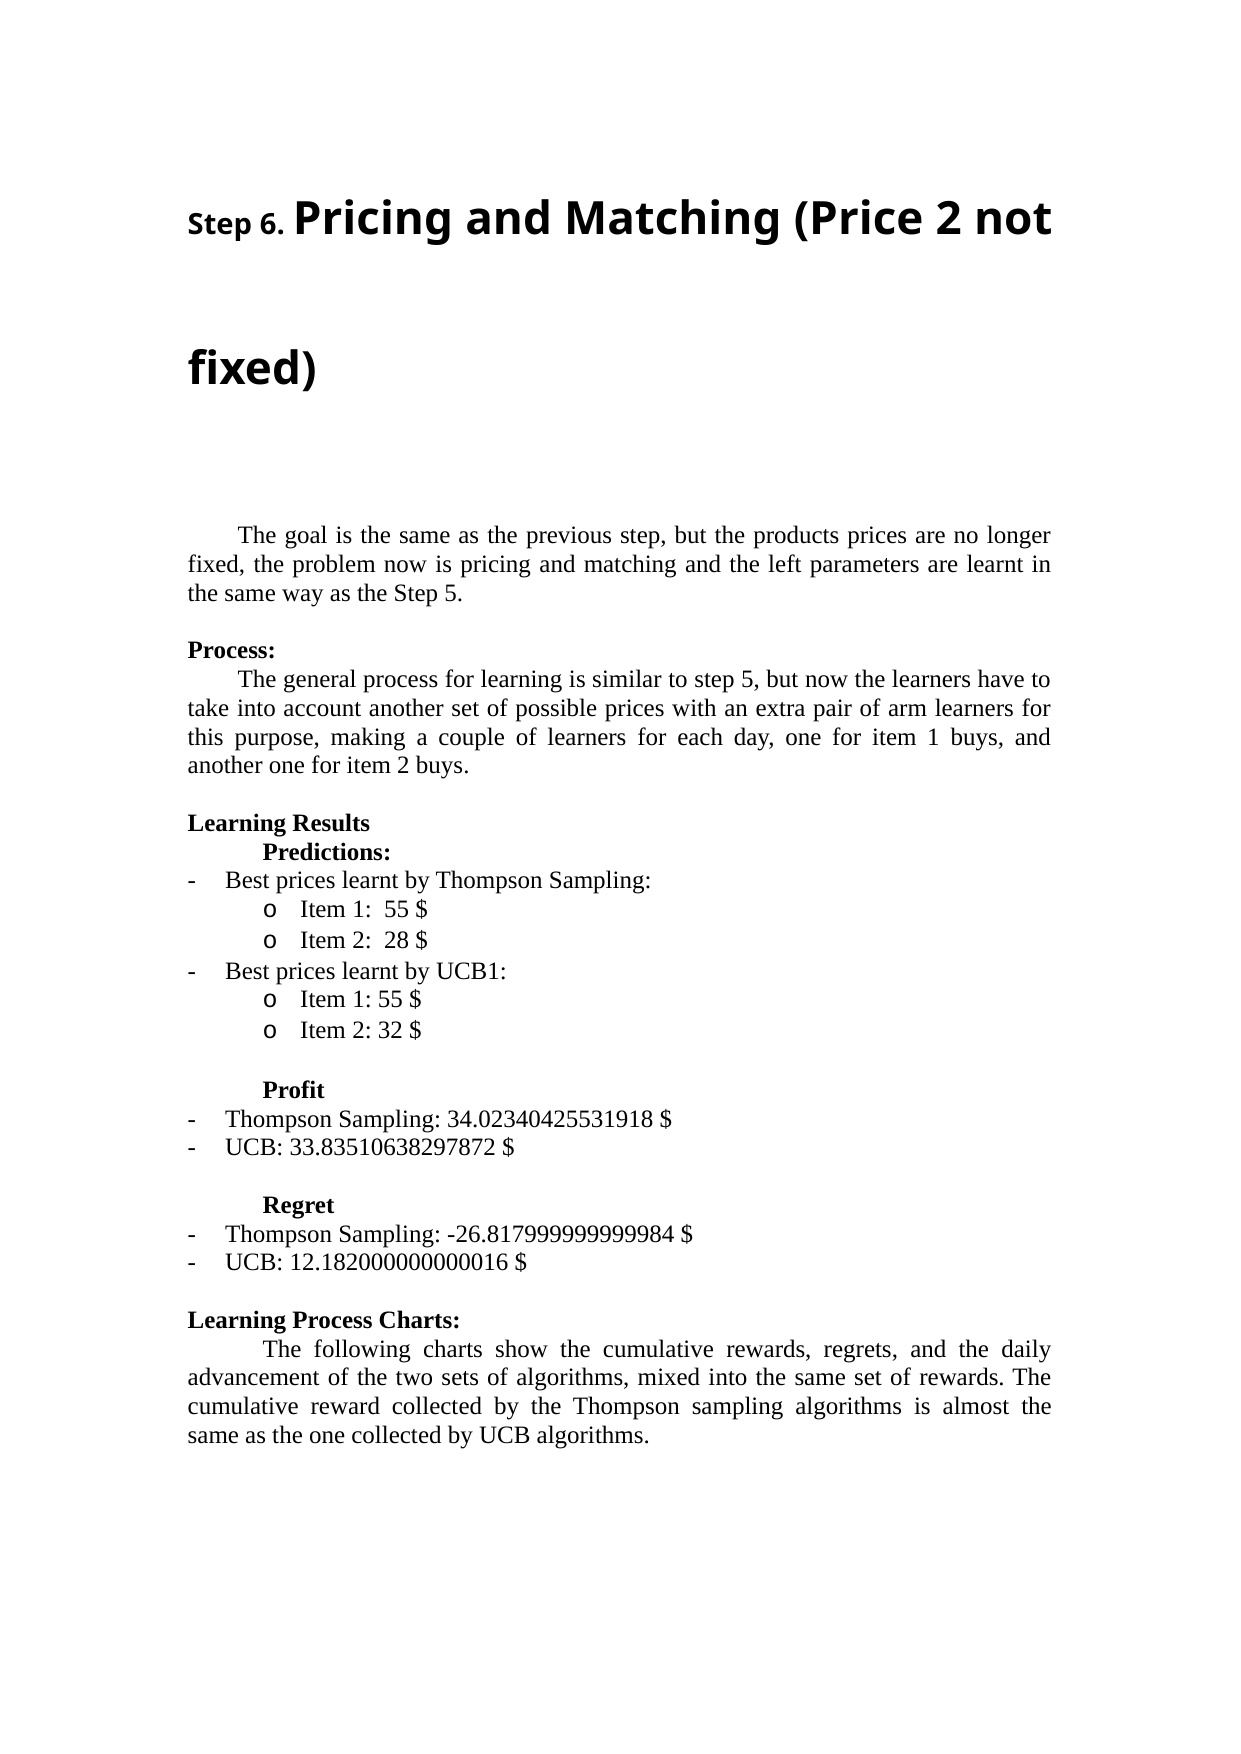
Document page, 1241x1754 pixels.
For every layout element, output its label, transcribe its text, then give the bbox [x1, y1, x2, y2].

list Item 2: 32 $ [262, 1015, 1053, 1046]
text Predictions: [187, 837, 1053, 865]
text Learning Process Charts: [187, 1305, 1053, 1334]
text Process: [187, 635, 1053, 664]
text Profit [187, 1075, 1053, 1104]
subtitle Step 6. Pricing and Matching (Price 2 not fixed) [187, 185, 1053, 398]
text Learning Results [187, 808, 1053, 837]
list Thompson Sampling: -26.817999999999984 $ [187, 1219, 1053, 1247]
text The general process for learning is similar to step 5, but now the learners have to take into account another set of possible prices with an extra pair of arm learners for this purpose, making a couple of learners for each day, one for item 1 buys, and another one for item 2 buys. [187, 664, 1053, 779]
list Item 1: 55 $ [262, 894, 1053, 925]
list Best prices learnt by Thompson Sampling: [187, 865, 1053, 894]
text Regret [187, 1190, 1053, 1219]
list UCB: 33.83510638297872 $ [187, 1132, 1053, 1161]
text The following charts show the cumulative rewards, regrets, and the daily advancement of the two sets of algorithms, mixed into the same set of rewards. The cumulative reward collected by the Thompson sampling algorithms is almost the same as the one collected by UCB algorithms. [187, 1334, 1053, 1449]
list Best prices learnt by UCB1: [187, 956, 1053, 984]
list Item 1: 55 $ [262, 984, 1053, 1015]
list UCB: 12.182000000000016 $ [187, 1247, 1053, 1276]
list Thompson Sampling: 34.02340425531918 $ [187, 1104, 1053, 1132]
list Item 2: 28 $ [262, 925, 1053, 956]
text The goal is the same as the previous step, but the products prices are no longer fixed, the problem now is pricing and matching and the left parameters are learnt in the same way as the Step 5. [187, 520, 1053, 607]
